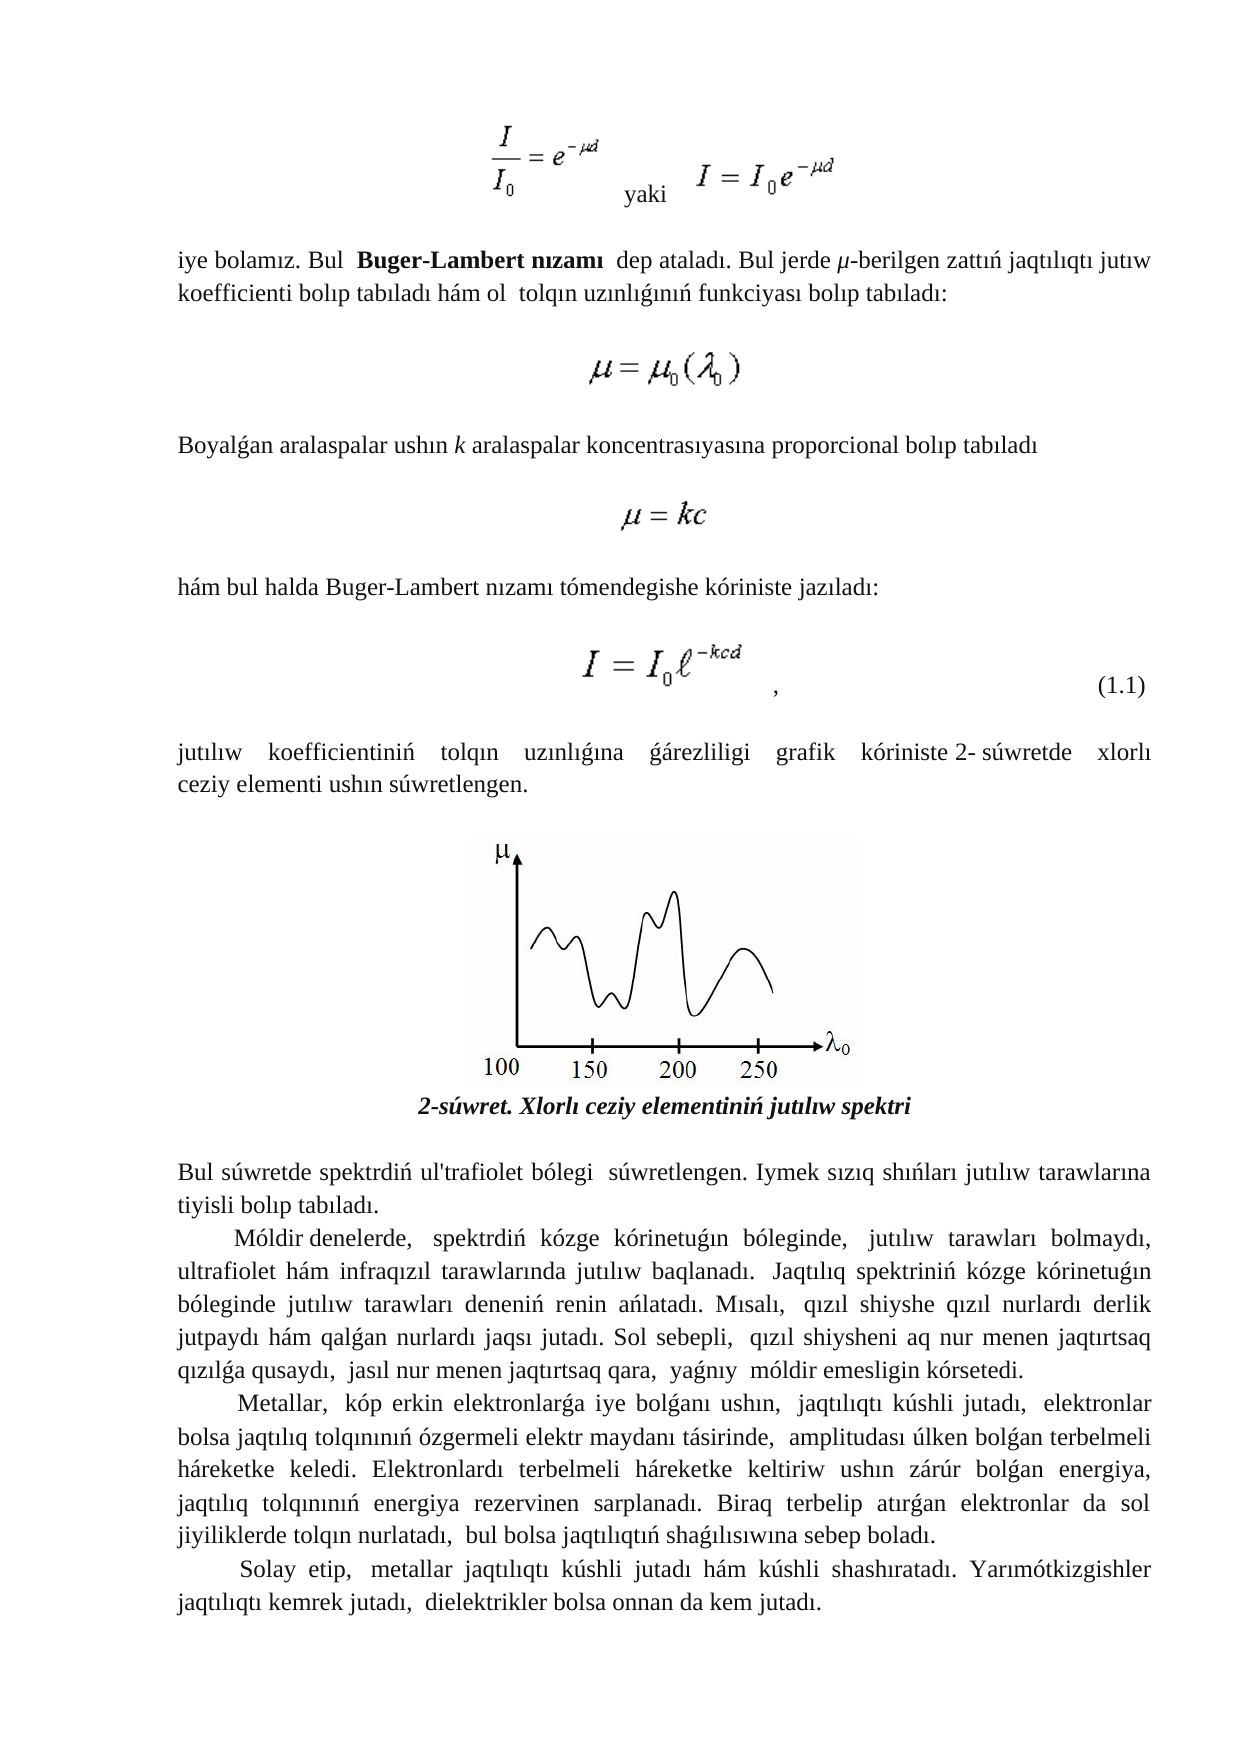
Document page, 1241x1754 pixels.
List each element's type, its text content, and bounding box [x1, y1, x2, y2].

picture [616, 496, 713, 535]
text Solay etip, metallar jaqtılıqtı kúshli jutadı hám kúshli shashıratadı. Yarımótkizgishler jaqtılıqtı kemrek jutadı, dielektrikler bolsa onnan da kem jutadı. [177, 1554, 1152, 1615]
text , (1.1) [177, 638, 1152, 699]
picture [470, 835, 859, 1088]
text iye bolamız. Bul Buger-Lambert nızamı dep ataladı. Bul jerde μ-berilgen zattıń jaqtılıqtı jutıw koefficienti bolıp tabıladı hám ol tolqın uzınlıǵınıń funkciyası bolıp tabıladı: [177, 245, 1152, 307]
text Metallar, kóp erkin elektronlarǵa iye bolǵanı ushın, jaqtılıqtı kúshli jutadı, elektronlar bolsa jaqtılıq tolqınınıń ózgermeli elektr maydanı tásirinde, amplitudası úlken bolǵan terbelmeli háreketke keledi. Elektronlardı terbelmeli háreketke keltiriw ushın zárúr bolǵan energiya, jaqtılıq tolqınınıń energiya rezervinen sarplanadı. Biraq terbelip atırǵan elektronlar da sol jiyiliklerde tolqın nurlatadı, bul bolsa jaqtılıqtıń shaǵılısıwına sebep boladı. [177, 1388, 1152, 1549]
text Boyalǵan aralaspalar ushın k aralaspalar koncentrasıyasına proporcional bolıp tabıladı [177, 430, 1152, 459]
text Móldir denelerde, spektrdiń kózge kórinetuǵın bóleginde, jutılıw tarawları bolmaydı, ultrafiolet hám infraqızıl tarawlarında jutılıw baqlanadı. Jaqtılıq spektriniń kózge kórinetuǵın bóleginde jutılıw tarawları deneniń renin ańlatadı. Mısalı, qızıl shiyshe qızıl nurlardı derlik jutpaydı hám qalǵan nurlardı jaqsı jutadı. Sol sebepli, qızıl shiysheni aq nur menen jaqtırtsaq qızılǵa qusaydı, jasıl nur menen jaqtırtsaq qara, yaǵnıy móldir emesligin kórsetedi. [177, 1223, 1152, 1384]
picture [578, 637, 748, 694]
text yaki [177, 118, 1152, 208]
text Bul súwretde spektrdiń ul'trafiolet bólegi súwretlengen. Iymek sızıq shıńları jutılıw tarawlarına tiyisli bolıp tabıladı. [177, 1157, 1152, 1219]
picture [584, 344, 745, 393]
text 2-súwret. Xlorlı ceziy elementiniń jutılıw spektri [177, 1091, 1152, 1120]
picture [487, 118, 605, 203]
text jutılıw koefficientiniń tolqın uzınlıǵına ǵárezliligi grafik kóriniste 2- súwretde xlorlı ceziy elementi ushın súwretlengen. [177, 737, 1152, 798]
text hám bul halda Buger-Lambert nızamı tómendegishe kóriniste jazıladı: [177, 572, 1152, 600]
picture [691, 151, 842, 203]
